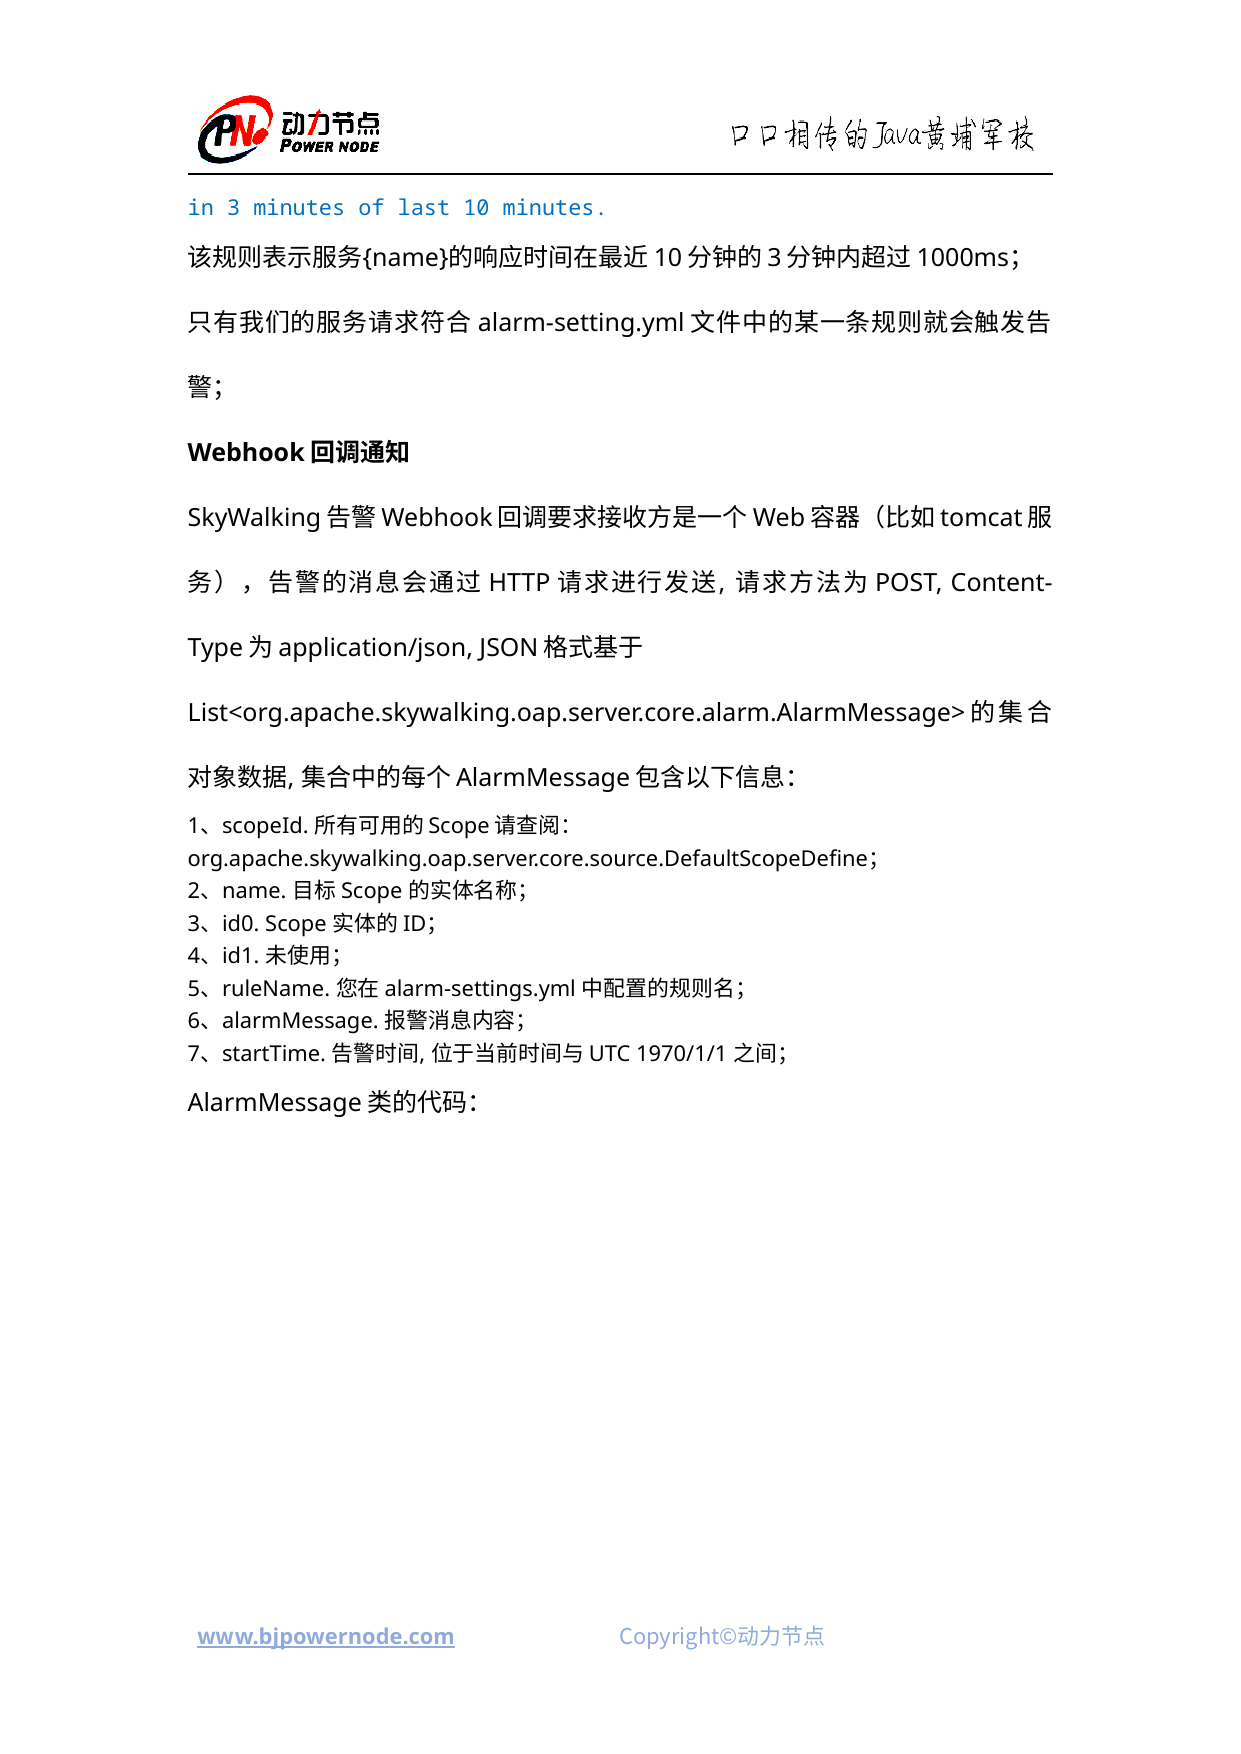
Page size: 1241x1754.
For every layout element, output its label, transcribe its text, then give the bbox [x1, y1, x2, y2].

text SkyWalking告警Webhook回调要求接收方是一个Web容器（比如tomcat服务），告警的消息会通过HTTP请求进行发送, 请求方法为POST, Content-Type为application/json, JSON格式基于 [187, 483, 1053, 678]
text AlarmMessage类的代码： [187, 1068, 1053, 1133]
text 该规则表示服务{name}的响应时间在最近10分钟的3分钟内超过1000ms； [187, 223, 1053, 288]
text 4、id1. 未使用； [187, 938, 1053, 971]
text org.apache.skywalking.oap.server.core.source.DefaultScopeDefine； [187, 841, 1053, 873]
text List<org.apache.skywalking.oap.server.core.alarm.AlarmMessage>的集合对象数据, 集合中的每个AlarmMessage包含以下信息： [187, 678, 1053, 808]
text 只有我们的服务请求符合alarm-setting.yml文件中的某一条规则就会触发告警； [187, 288, 1053, 418]
text 3、id0. Scope 实体的 ID； [187, 906, 1053, 938]
text 2、name. 目标 Scope 的实体名称； [187, 873, 1053, 906]
text 5、ruleName. 您在 alarm-settings.yml 中配置的规则名； [187, 971, 1053, 1003]
text 1、scopeId. 所有可用的Scope请查阅： [187, 808, 1053, 841]
picture [187, 88, 1053, 172]
text 6、alarmMessage. 报警消息内容； [187, 1003, 1053, 1036]
text 7、startTime. 告警时间, 位于当前时间与 UTC 1970/1/1 之间； [187, 1036, 1053, 1068]
text Webhook回调通知 [187, 418, 1053, 483]
text message: Response time of service {name} is more than 1000ms in 3 minutes of last 10 minutes. [187, 191, 1053, 223]
